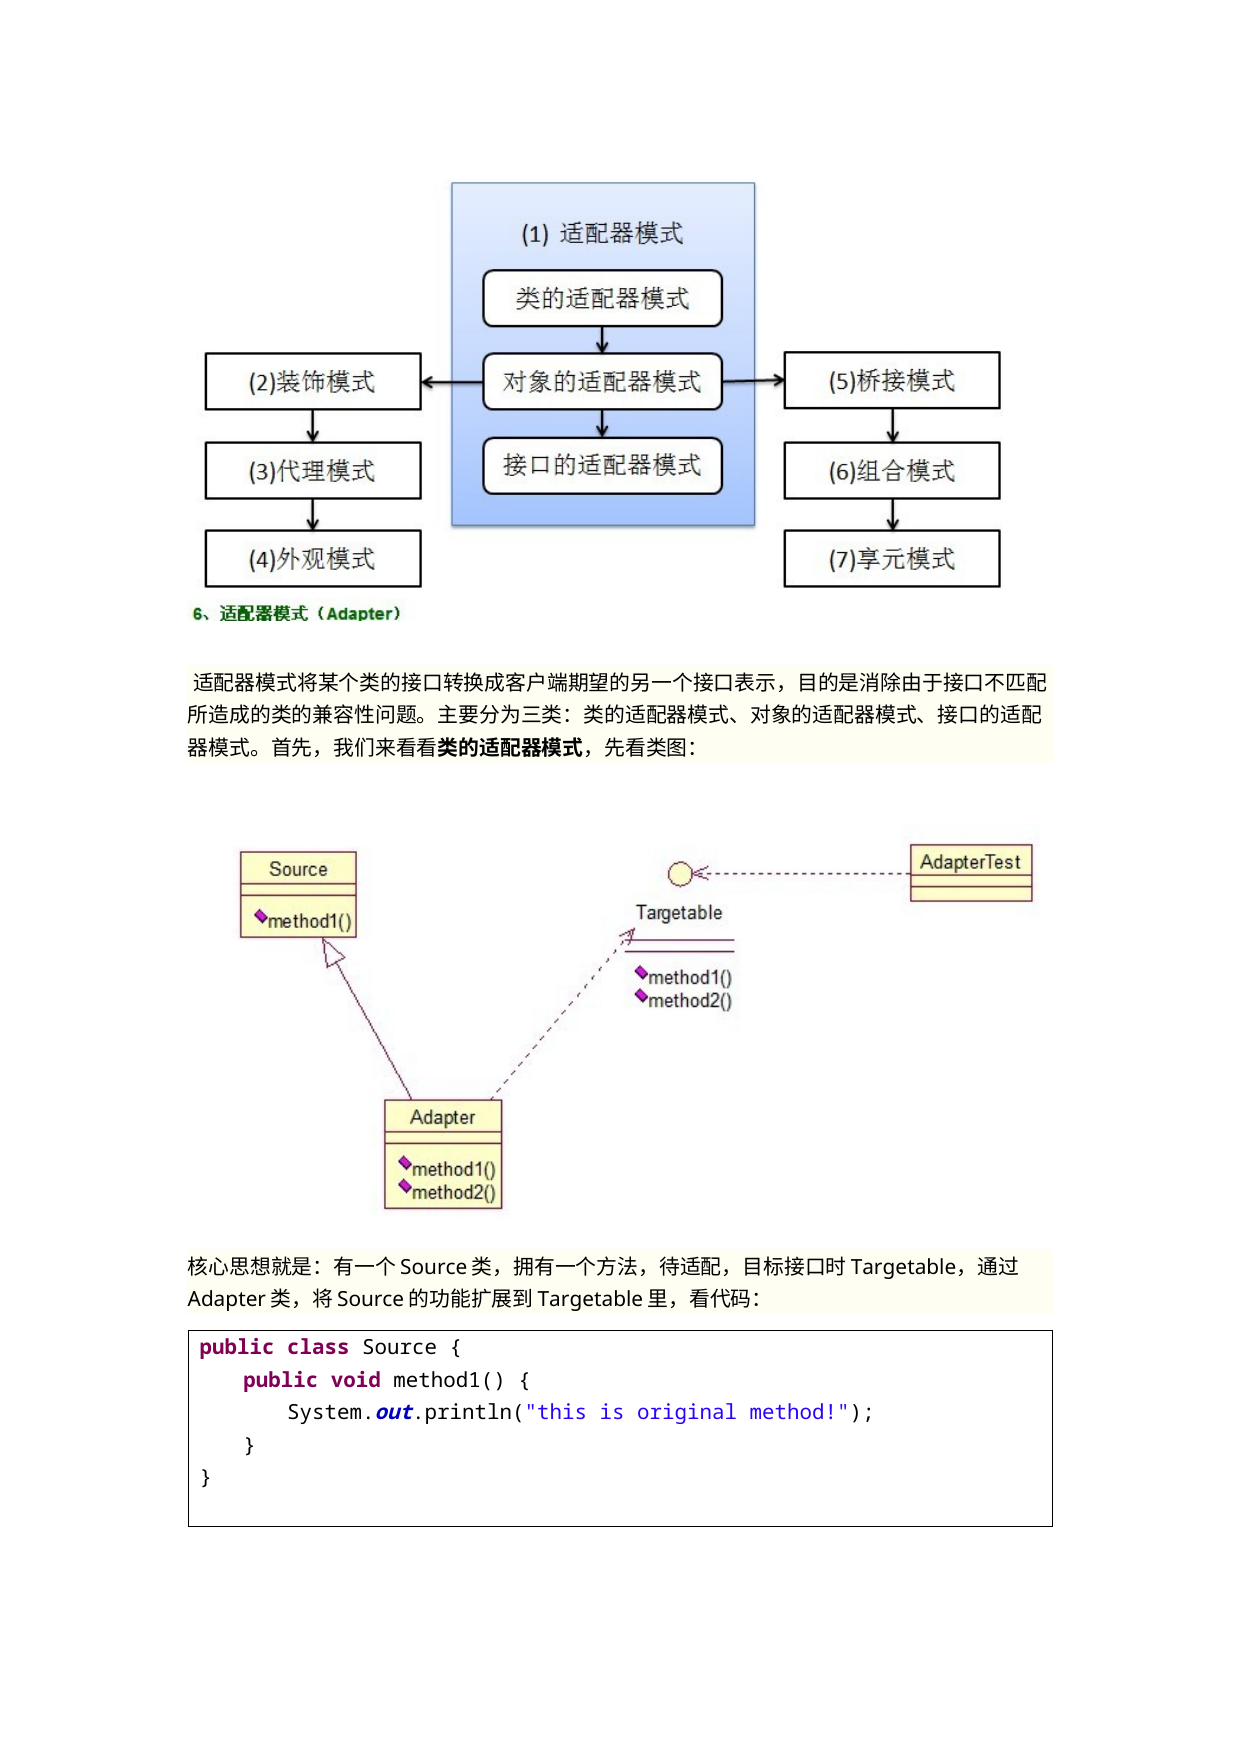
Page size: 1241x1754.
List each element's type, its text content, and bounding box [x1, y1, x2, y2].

picture [187, 162, 1053, 621]
table_header public class Source { public void method1() { System.out.println("this is original method!"); } } [189, 1331, 1052, 1526]
picture [187, 778, 1053, 1228]
text 核心思想就是：有一个Source类，拥有一个方法，待适配，目标接口时Targetable，通过Adapter类，将Source的功能扩展到Targetable里，看代码： [187, 1249, 1053, 1314]
text 适配器模式将某个类的接口转换成客户端期望的另一个接口表示，目的是消除由于接口不匹配所造成的类的兼容性问题。主要分为三类：类的适配器模式、对象的适配器模式、接口的适配器模式。首先，我们来看看类的适配器模式，先看类图： [187, 665, 1053, 763]
